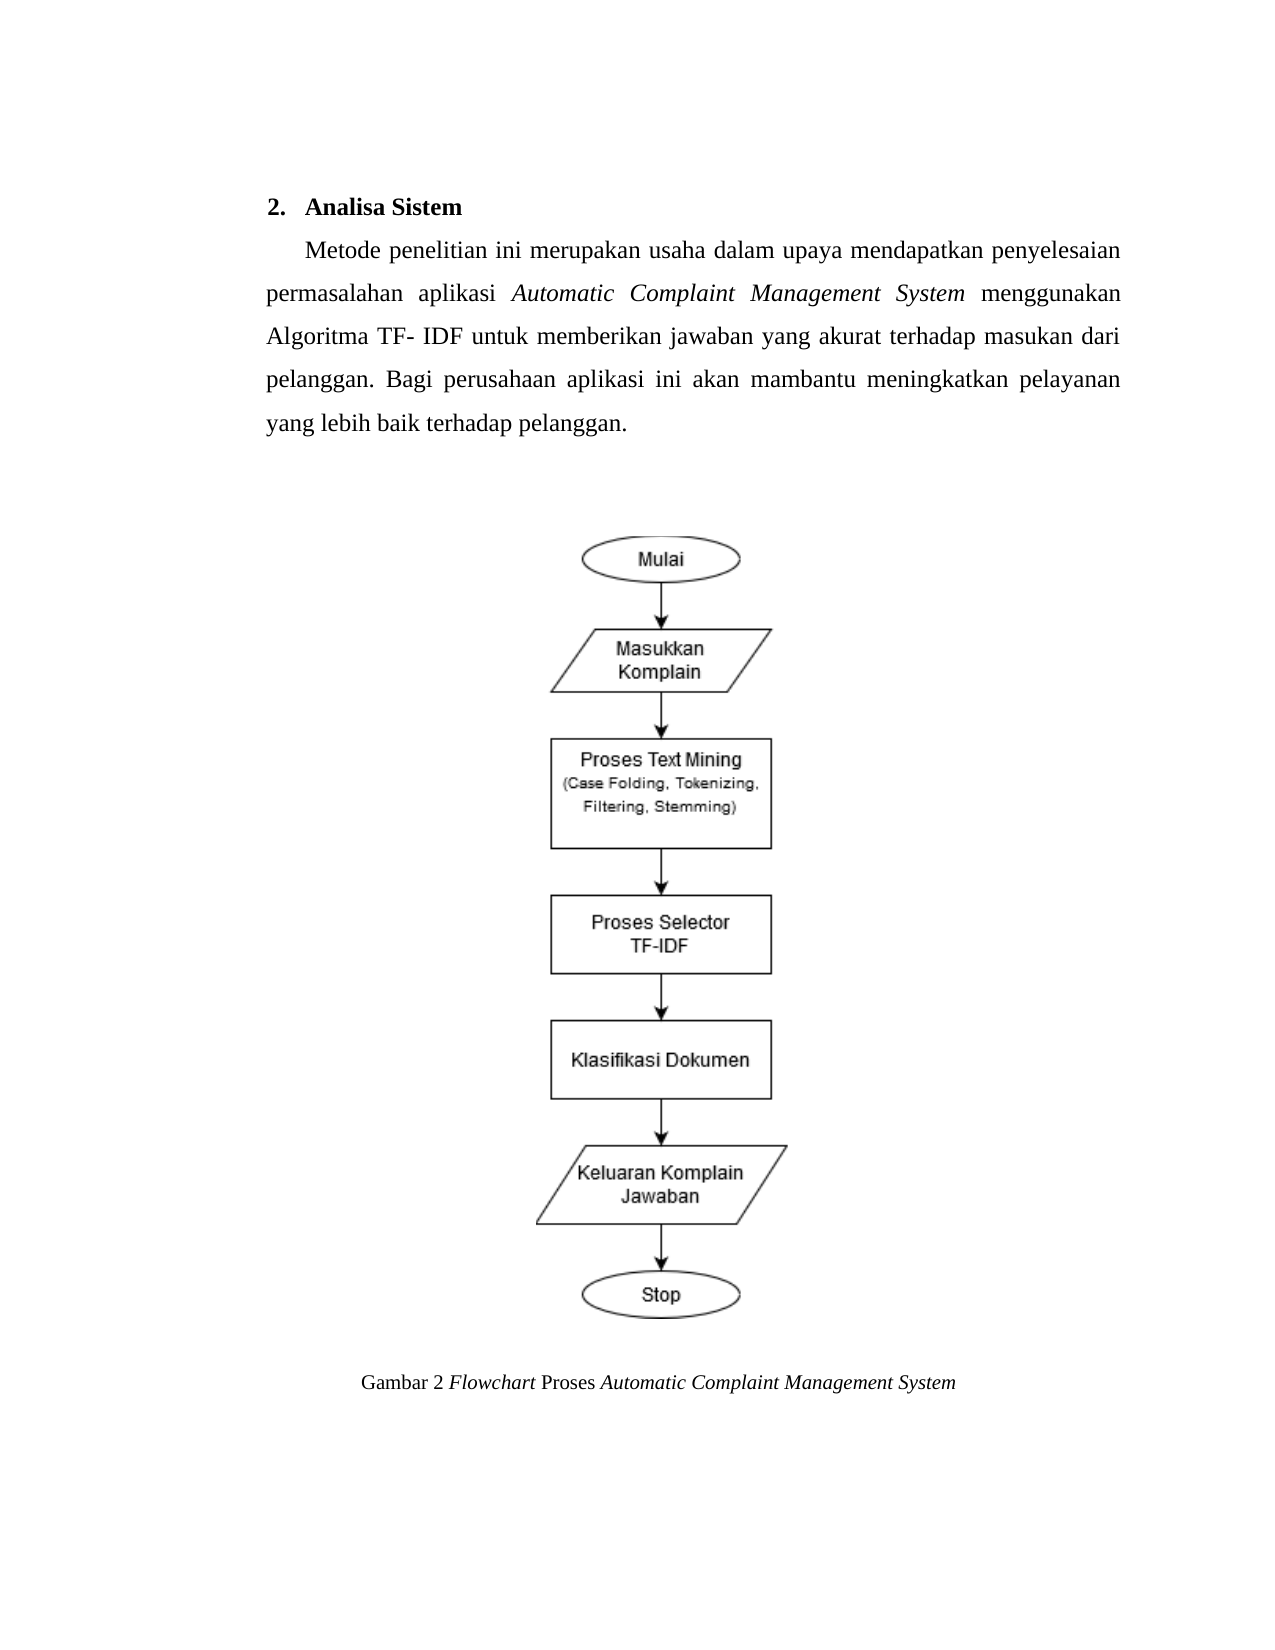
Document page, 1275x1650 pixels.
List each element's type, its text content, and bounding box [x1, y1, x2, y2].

text Gambar 2 Flowchart Proses Automatic Complaint Management System [192, 1370, 1125, 1394]
list Analisa Sistem [267, 192, 1111, 221]
text Metode penelitian ini merupakan usaha dalam upaya mendapatkan penyelesaian permasalahan aplikasi Automatic Complaint Management System menggunakan Algoritma TF- IDF untuk memberikan jawaban yang akurat terhadap masukan dari pelanggan. Bagi perusahaan aplikasi ini akan mambantu meningkatkan pelayanan yang lebih baik terhadap pelanggan. [266, 235, 1121, 436]
picture [536, 536, 788, 1319]
